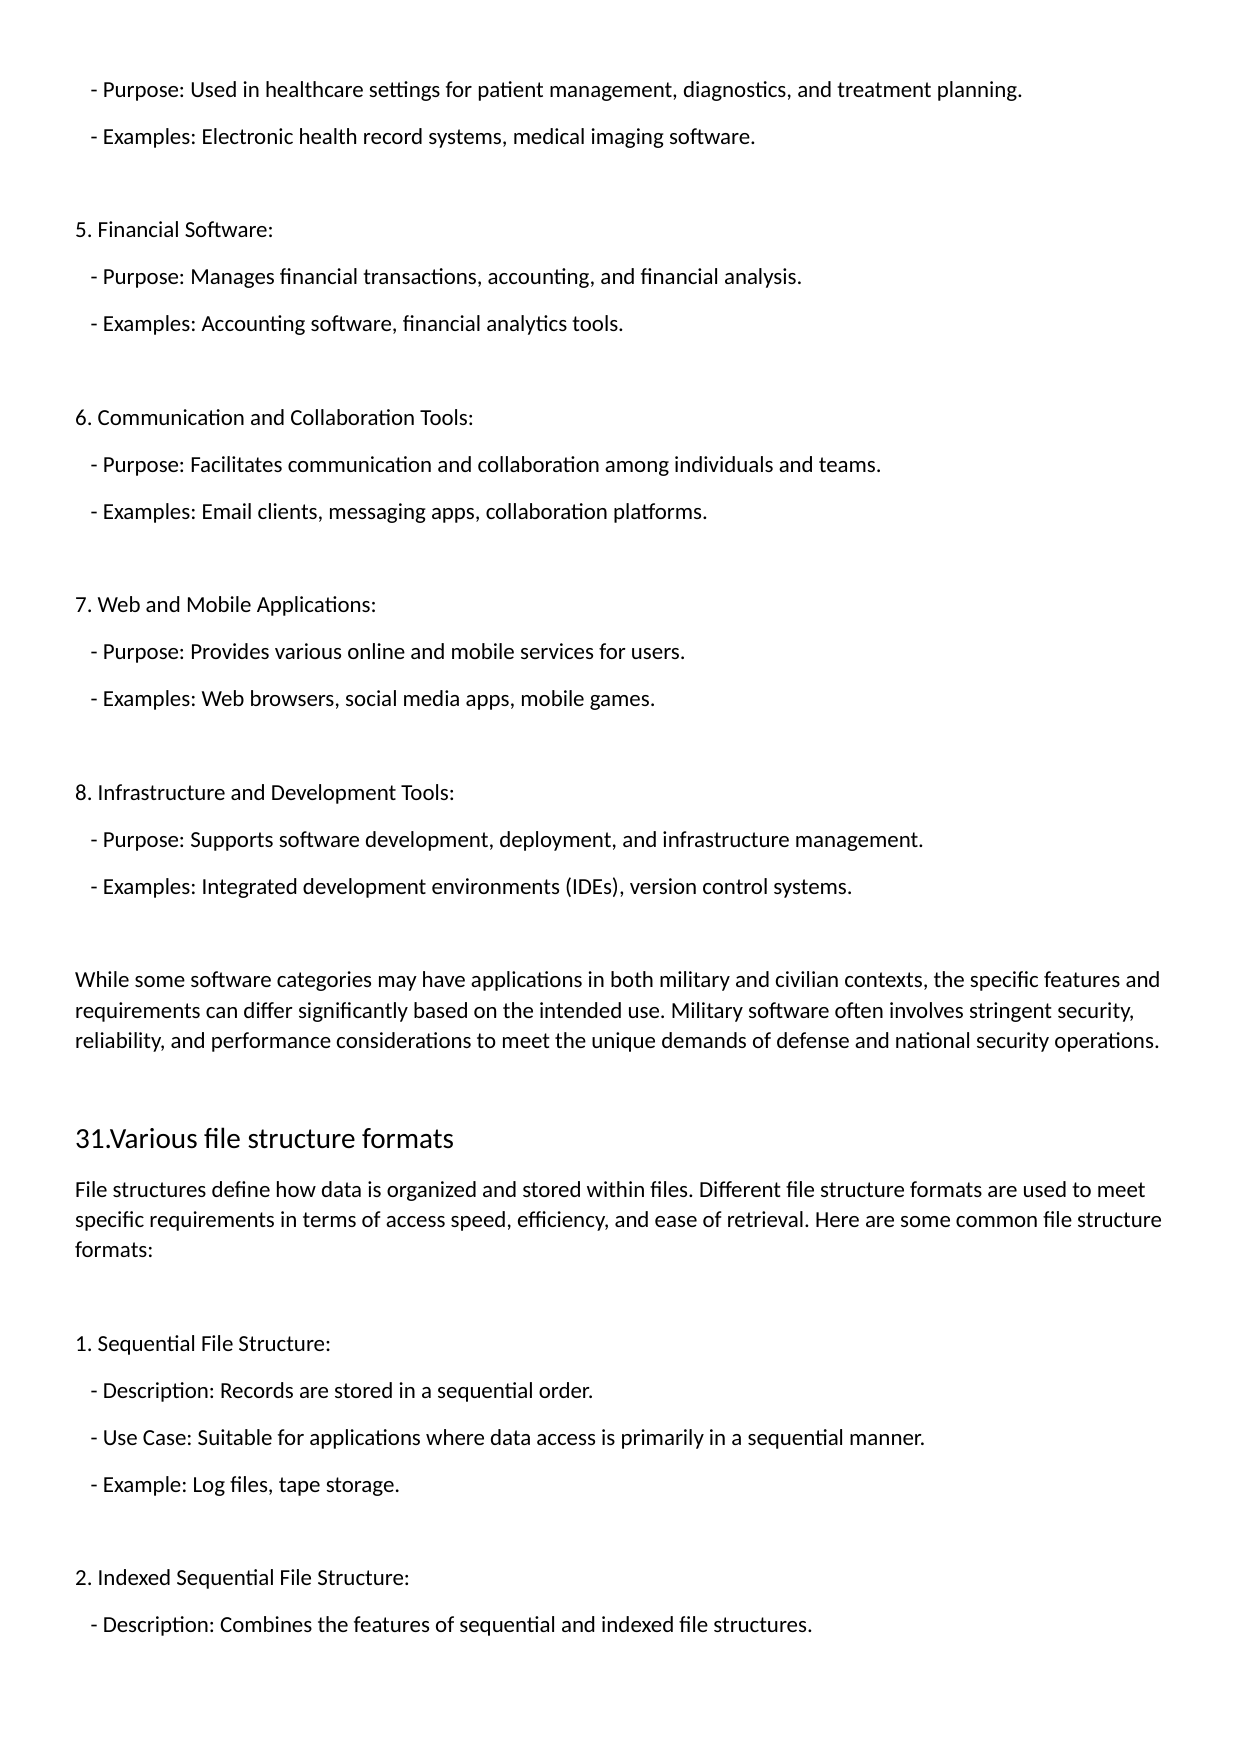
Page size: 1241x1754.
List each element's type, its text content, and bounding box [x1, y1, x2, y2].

text - Purpose: Provides various online and mobile services for users. [75, 637, 1165, 666]
text - Description: Records are stored in a sequential order. [75, 1376, 1165, 1404]
text - Purpose: Used in healthcare settings for patient management, diagnostics, and treatment planning. [75, 75, 1165, 103]
text - Examples: Web browsers, social media apps, mobile games. [75, 684, 1165, 712]
text 6. Communication and Collaboration Tools: [75, 403, 1165, 431]
text While some software categories may have applications in both military and civilian contexts, the specific features and requirements can differ significantly based on the intended use. Military software often involves stringent security, reliability, and performance considerations to meet the unique demands of defense and national security operations. [75, 966, 1165, 1054]
text - Purpose: Manages financial transactions, accounting, and financial analysis. [75, 262, 1165, 291]
text 7. Web and Mobile Applications: [75, 591, 1165, 619]
text 31.Various file structure formats [75, 1120, 1165, 1155]
text - Purpose: Facilitates communication and collaboration among individuals and teams. [75, 450, 1165, 478]
text - Examples: Integrated development environments (IDEs), version control systems. [75, 872, 1165, 900]
text - Example: Log files, tape storage. [75, 1470, 1165, 1498]
text - Examples: Electronic health record systems, medical imaging software. [75, 122, 1165, 150]
text - Use Case: Suitable for applications where data access is primarily in a sequential manner. [75, 1423, 1165, 1451]
text 2. Indexed Sequential File Structure: [75, 1563, 1165, 1591]
text 1. Sequential File Structure: [75, 1329, 1165, 1357]
text 8. Infrastructure and Development Tools: [75, 778, 1165, 806]
text 5. Financial Software: [75, 216, 1165, 244]
text - Examples: Email clients, messaging apps, collaboration platforms. [75, 497, 1165, 525]
text File structures define how data is organized and stored within files. Different file structure formats are used to meet specific requirements in terms of access speed, efficiency, and ease of retrieval. Here are some common file structure formats: [75, 1175, 1165, 1263]
text - Purpose: Supports software development, deployment, and infrastructure management. [75, 825, 1165, 853]
text - Description: Combines the features of sequential and indexed file structures. [75, 1610, 1165, 1638]
text - Examples: Accounting software, financial analytics tools. [75, 309, 1165, 337]
